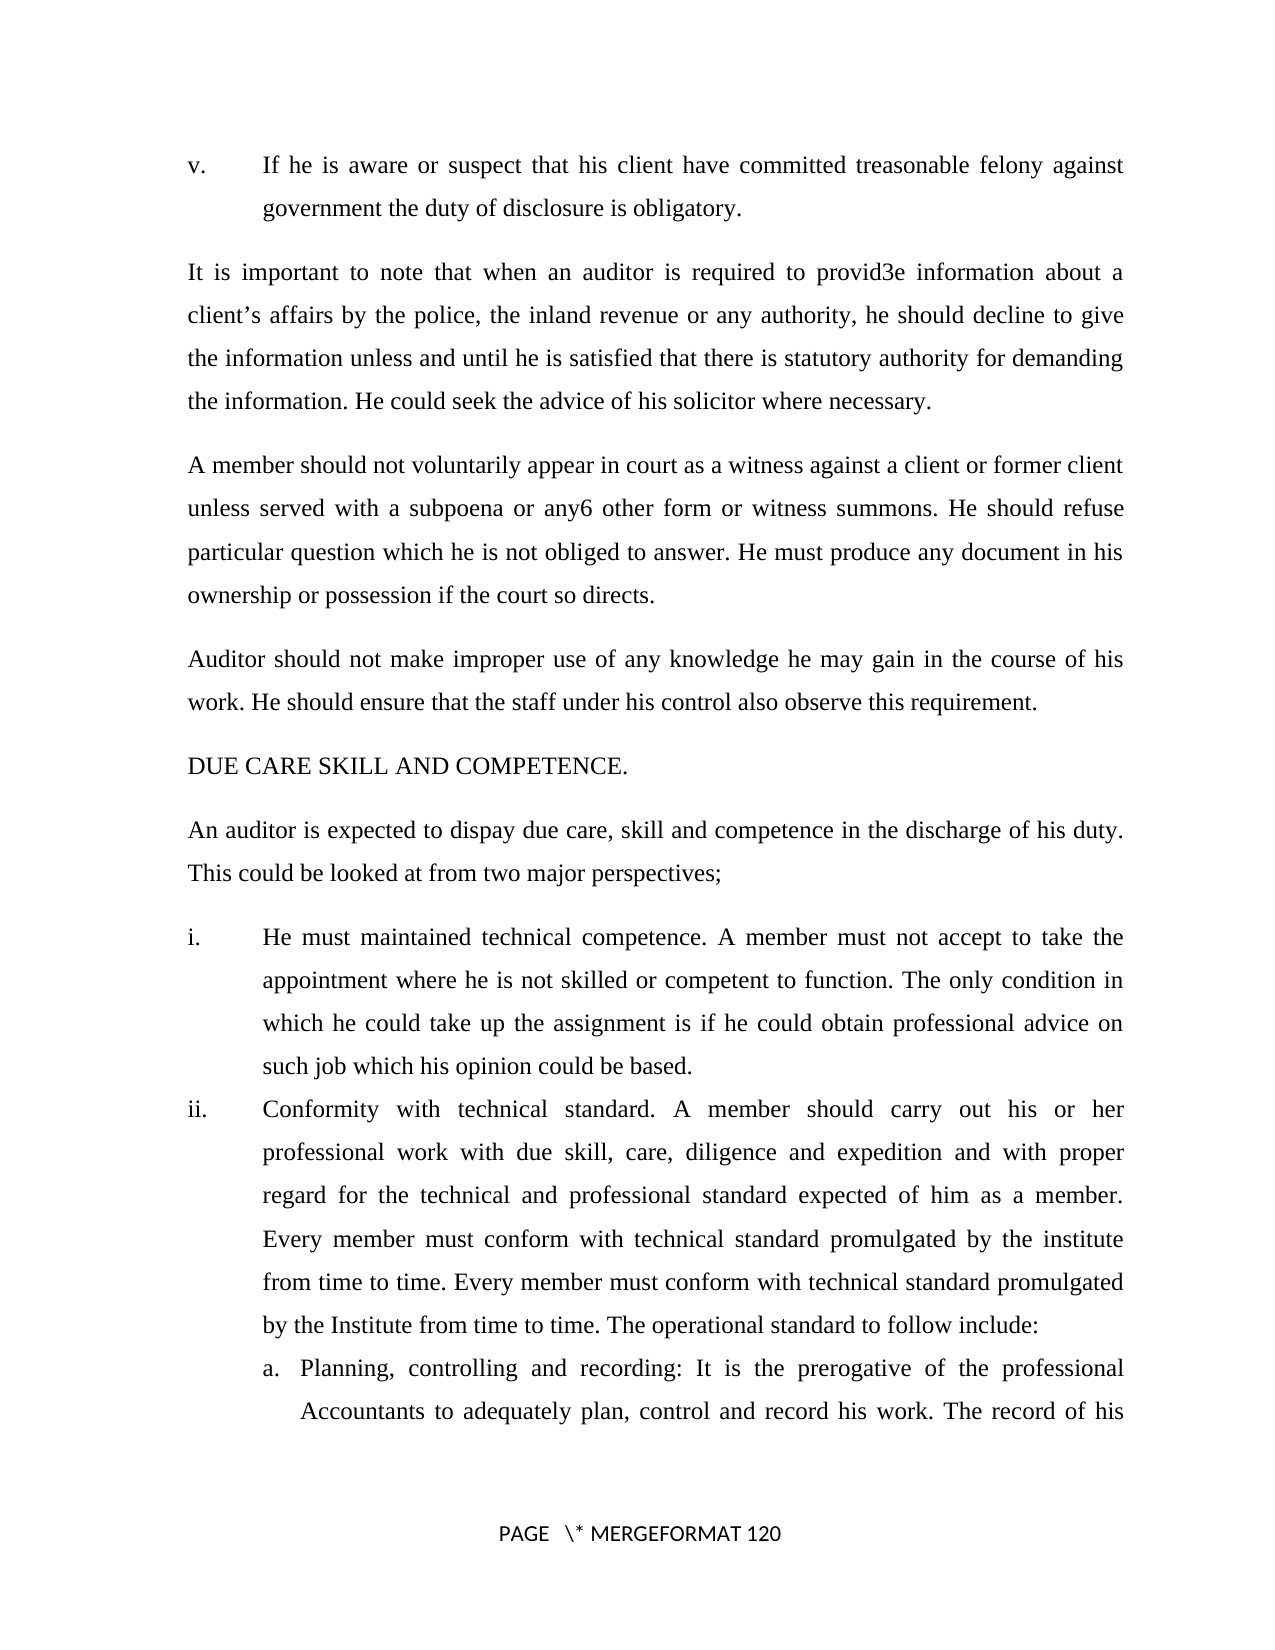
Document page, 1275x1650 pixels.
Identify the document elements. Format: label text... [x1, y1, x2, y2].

text A member should not voluntarily appear in court as a witness against a client or former client unless served with a subpoena or any6 other form or witness summons. He should refuse particular question which he is not obliged to answer. He must produce any document in his ownership or possession if the court so directs. [187, 450, 1125, 608]
list Conformity with technical standard. A member should carry out his or her professional work with due skill, care, diligence and expedition and with proper regard for the technical and professional standard expected of him as a member. Every member must conform with technical standard promulgated by the institute from time to time. Every member must conform with technical standard promulgated by the Institute from time to time. The operational standard to follow include: [187, 1094, 1125, 1339]
text Auditor should not make improper use of any knowledge he may gain in the course of his work. He should ensure that the staff under his control also observe this requirement. [187, 644, 1125, 716]
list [262, 1353, 1125, 1425]
list He must maintained technical competence. A member must not accept to take the appointment where he is not skilled or competent to function. The only condition in which he could take up the assignment is if he could obtain professional advice on such job which his opinion could be based. [187, 922, 1125, 1080]
text An auditor is expected to dispay due care, skill and competence in the discharge of his duty. This could be looked at from two major perspectives; [187, 815, 1125, 887]
text It is important to note that when an auditor is required to provid3e information about a client’s affairs by the police, the inland revenue or any authority, he should decline to give the information unless and until he is satisfied that there is statutory authority for demanding the information. He could seek the advice of his solicitor where necessary. [187, 257, 1125, 415]
text DUE CARE SKILL AND COMPETENCE. [187, 751, 1125, 779]
list If he is aware or suspect that his client have committed treasonable felony against government the duty of disclosure is obligatory. [187, 150, 1125, 222]
